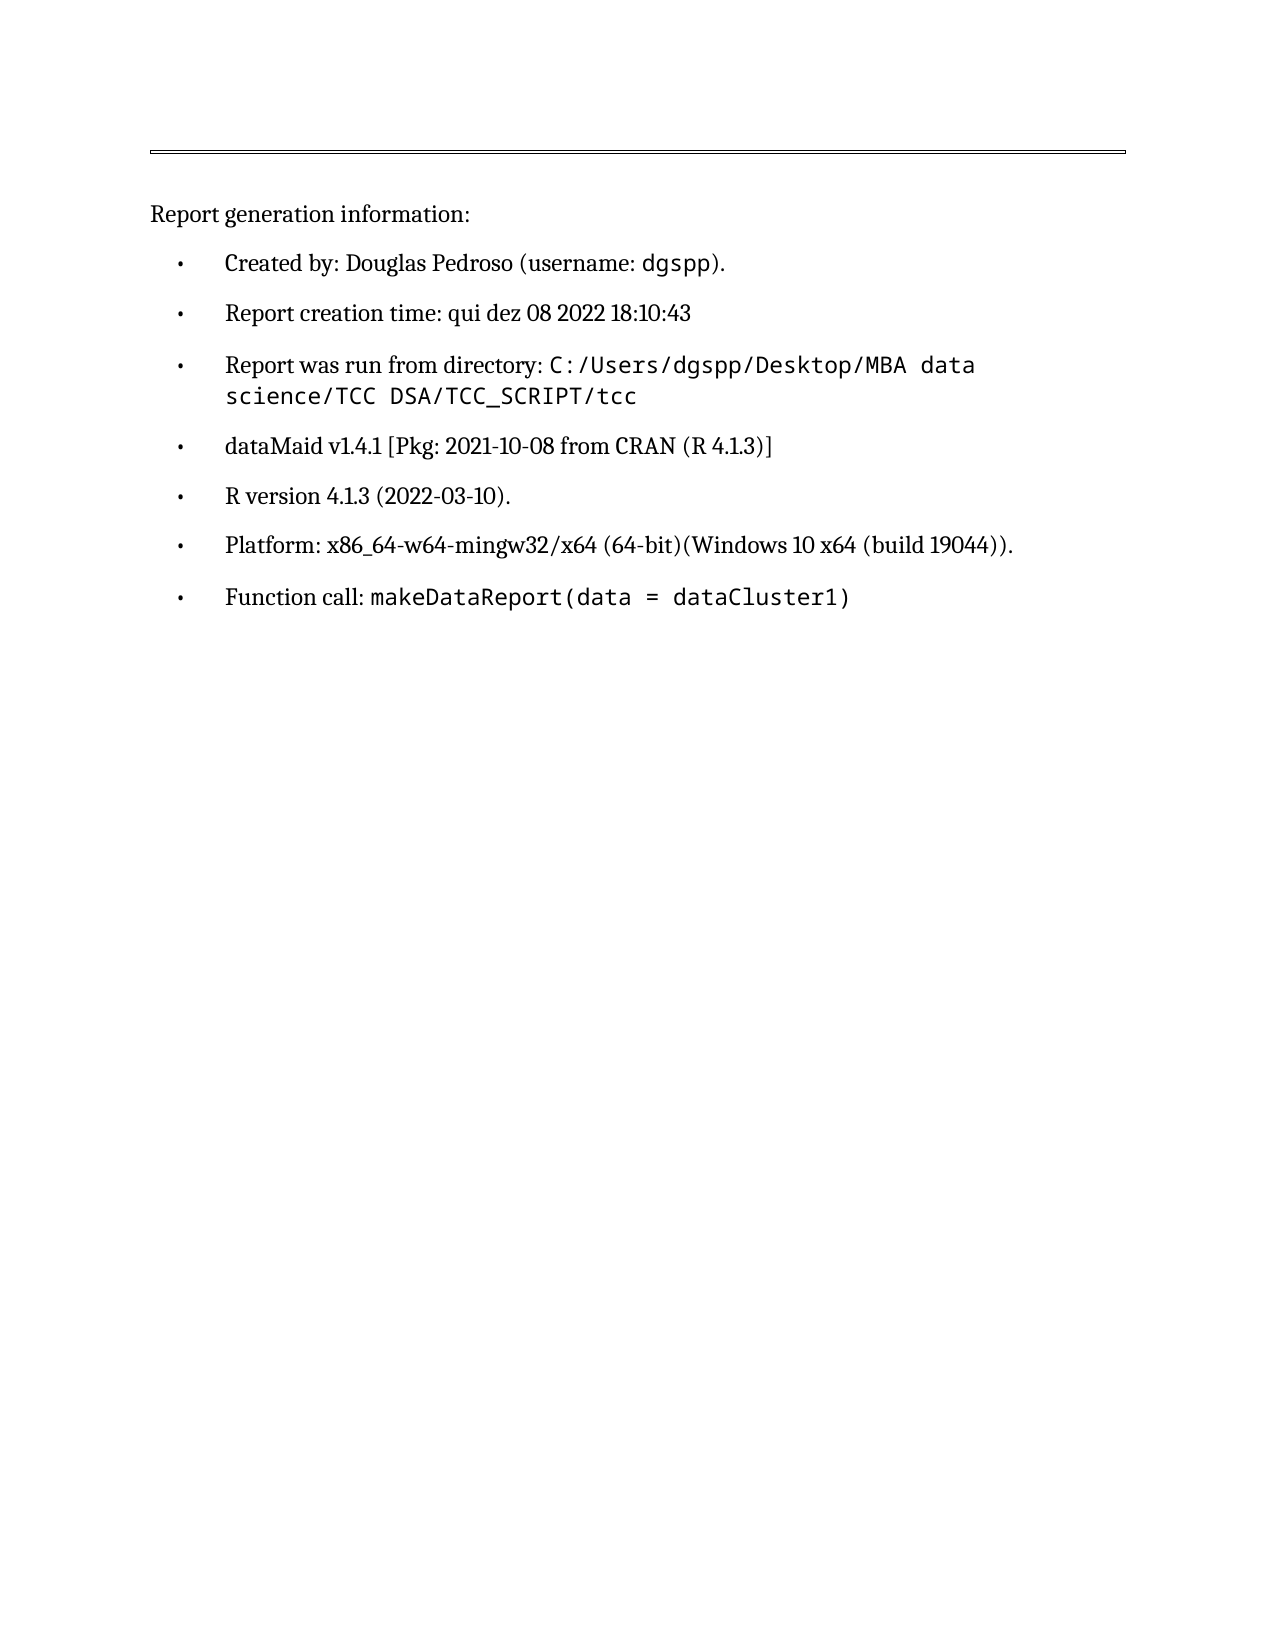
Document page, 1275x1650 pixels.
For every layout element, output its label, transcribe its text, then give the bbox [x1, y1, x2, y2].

list R version 4.1.3 (2022-03-10). [175, 482, 1125, 510]
list Created by: Douglas Pedroso (username: dgspp). [175, 247, 1125, 278]
list Function call: makeDataReport(data = dataCluster1) [175, 581, 1125, 612]
text Report generation information: [150, 199, 1125, 228]
list Report was run from directory: C:/Users/dgspp/Desktop/MBA data science/TCC DSA/TCC_SCRIPT/tcc [175, 349, 1125, 411]
list Report creation time: qui dez 08 2022 18:10:43 [175, 299, 1125, 328]
list Platform: x86_64-w64-mingw32/x64 (64-bit)(Windows 10 x64 (build 19044)). [175, 531, 1125, 560]
list dataMaid v1.4.1 [Pkg: 2021-10-08 from CRAN (R 4.1.3)] [175, 432, 1125, 461]
